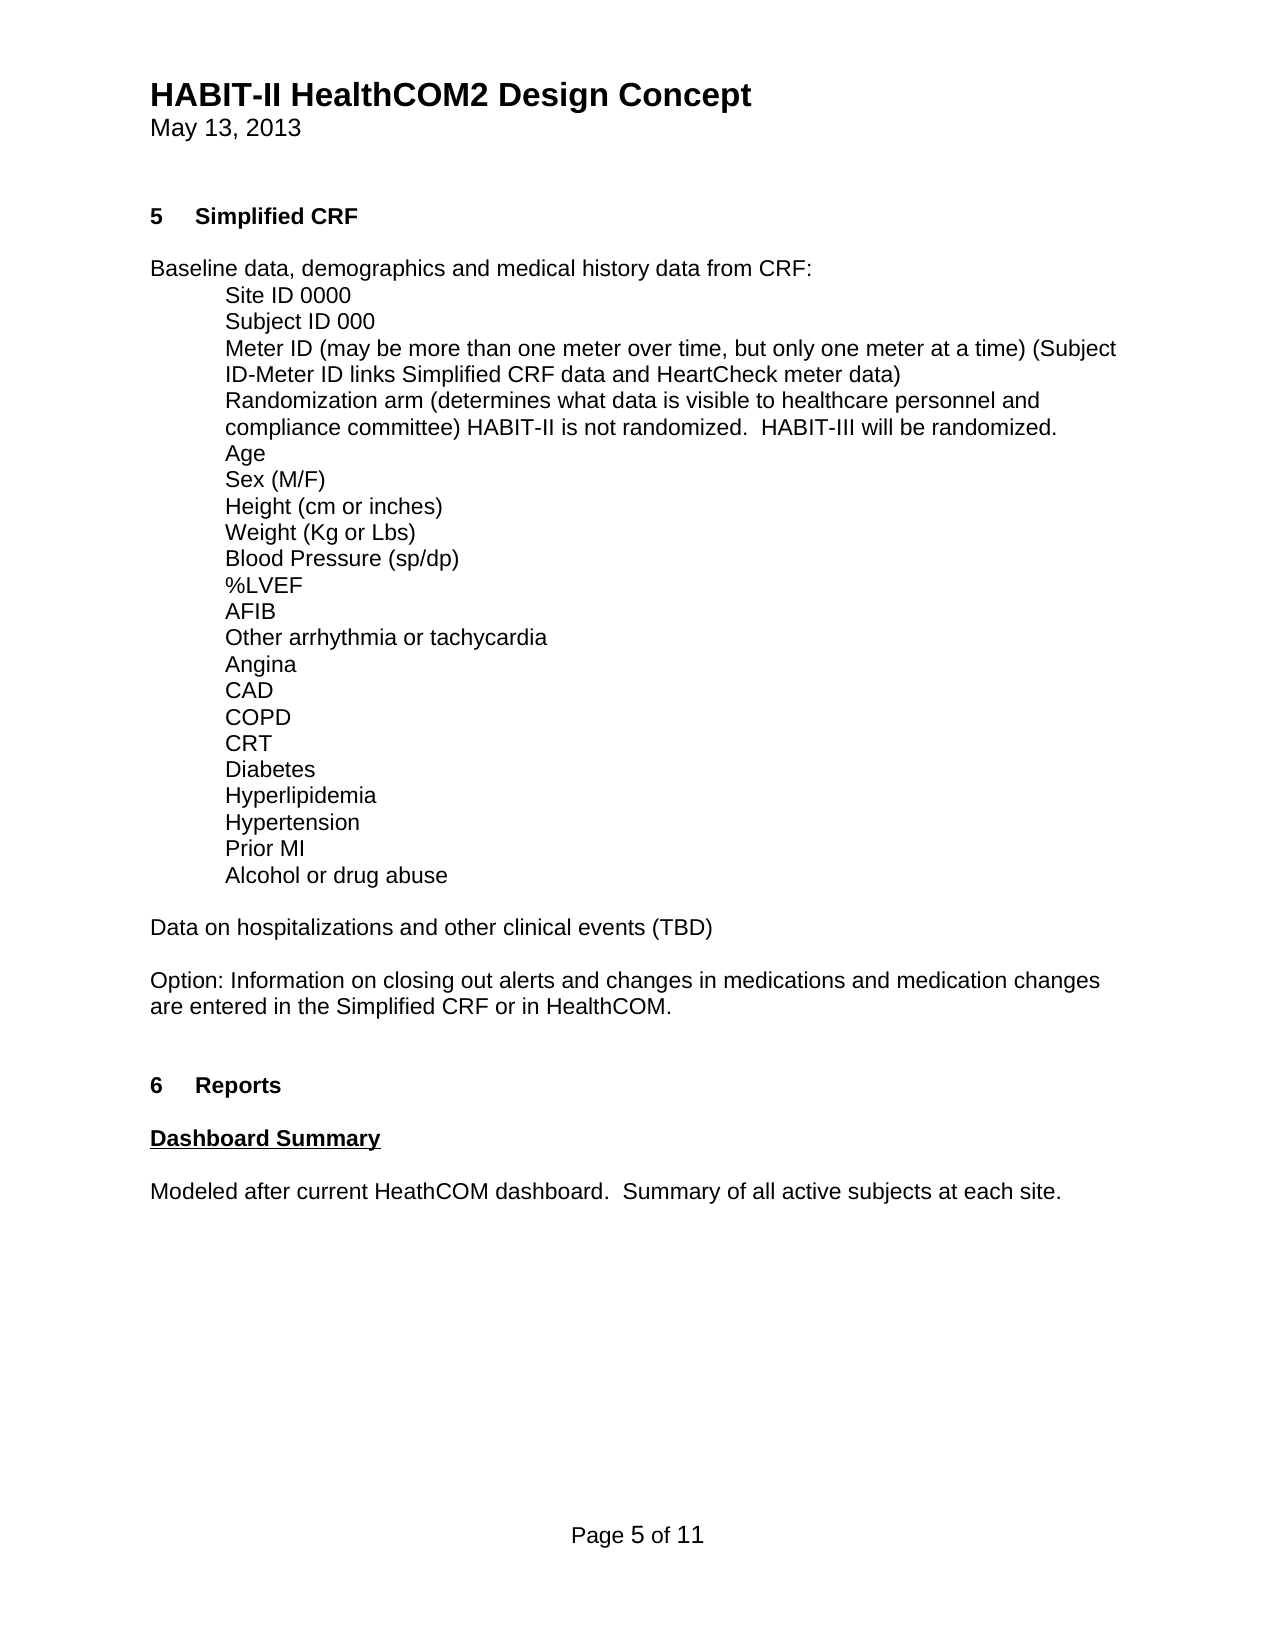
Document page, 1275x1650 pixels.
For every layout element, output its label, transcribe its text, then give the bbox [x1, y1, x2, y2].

text Site ID 0000 [225, 282, 1125, 308]
text Meter ID (may be more than one meter over time, but only one meter at a time) (Subject ID-Meter ID links Simplified CRF data and HeartCheck meter data) [225, 334, 1125, 387]
text Sex (M/F) [225, 466, 1125, 493]
subtitle Reports [150, 1072, 1125, 1099]
text Blood Pressure (sp/dp) [225, 545, 1125, 572]
text Weight (Kg or Lbs) [225, 519, 1125, 545]
text Dashboard Summary [150, 1125, 1125, 1151]
text CRT [225, 730, 1125, 756]
text Alcohol or drug abuse [225, 862, 1125, 888]
text %LVEF [225, 572, 1125, 598]
text Subject ID 000 [225, 308, 1125, 334]
text Modeled after current HeathCOM dashboard. Summary of all active subjects at each site. [150, 1178, 1125, 1204]
text Baseline data, demographics and medical history data from CRF: [150, 255, 1125, 282]
text CAD [225, 677, 1125, 703]
text Data on hospitalizations and other clinical events (TBD) [150, 914, 1125, 941]
text Hypertension [225, 809, 1125, 835]
text Height (cm or inches) [225, 493, 1125, 519]
text Hyperlipidemia [225, 782, 1125, 809]
text Option: Information on closing out alerts and changes in medications and medication changes are entered in the Simplified CRF or in HealthCOM. [150, 967, 1125, 1020]
text Randomization arm (determines what data is visible to healthcare personnel and compliance committee) HABIT-II is not randomized. HABIT-III will be randomized. [225, 387, 1125, 440]
text Angina [225, 651, 1125, 677]
text Prior MI [225, 835, 1125, 862]
subtitle Simplified CRF [150, 203, 1125, 229]
text COPD [225, 703, 1125, 730]
text Age [225, 440, 1125, 466]
text Other arrhythmia or tachycardia [225, 624, 1125, 651]
text AFIB [225, 598, 1125, 624]
text Diabetes [225, 756, 1125, 782]
